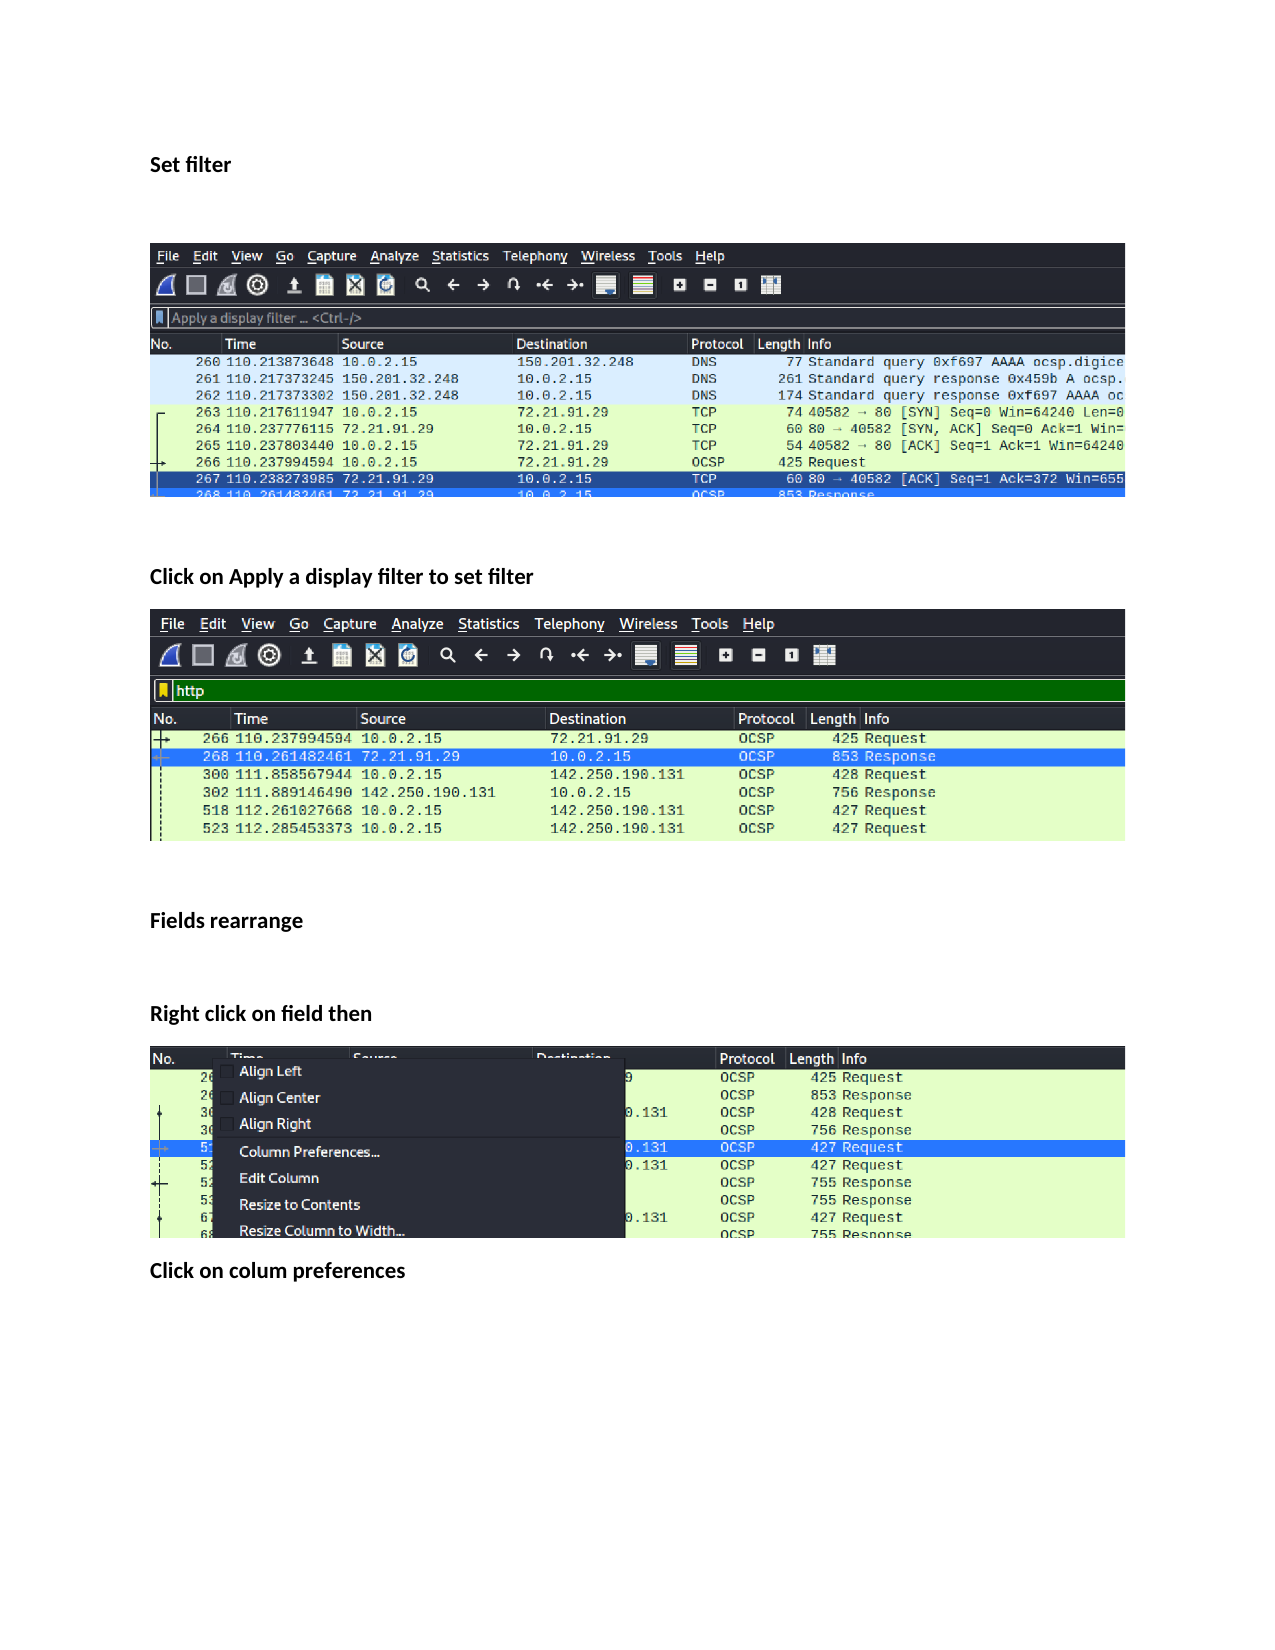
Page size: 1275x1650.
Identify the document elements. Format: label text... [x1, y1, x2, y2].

text Set filter [150, 150, 1125, 178]
picture [150, 609, 1125, 841]
text Click on Apply a display filter to set filter [150, 562, 1125, 591]
text Fields rearrange [150, 906, 1125, 934]
picture [150, 243, 1125, 497]
text Click on colum preferences [150, 1256, 1125, 1284]
picture [150, 1046, 1125, 1238]
text Right click on field then [150, 999, 1125, 1028]
